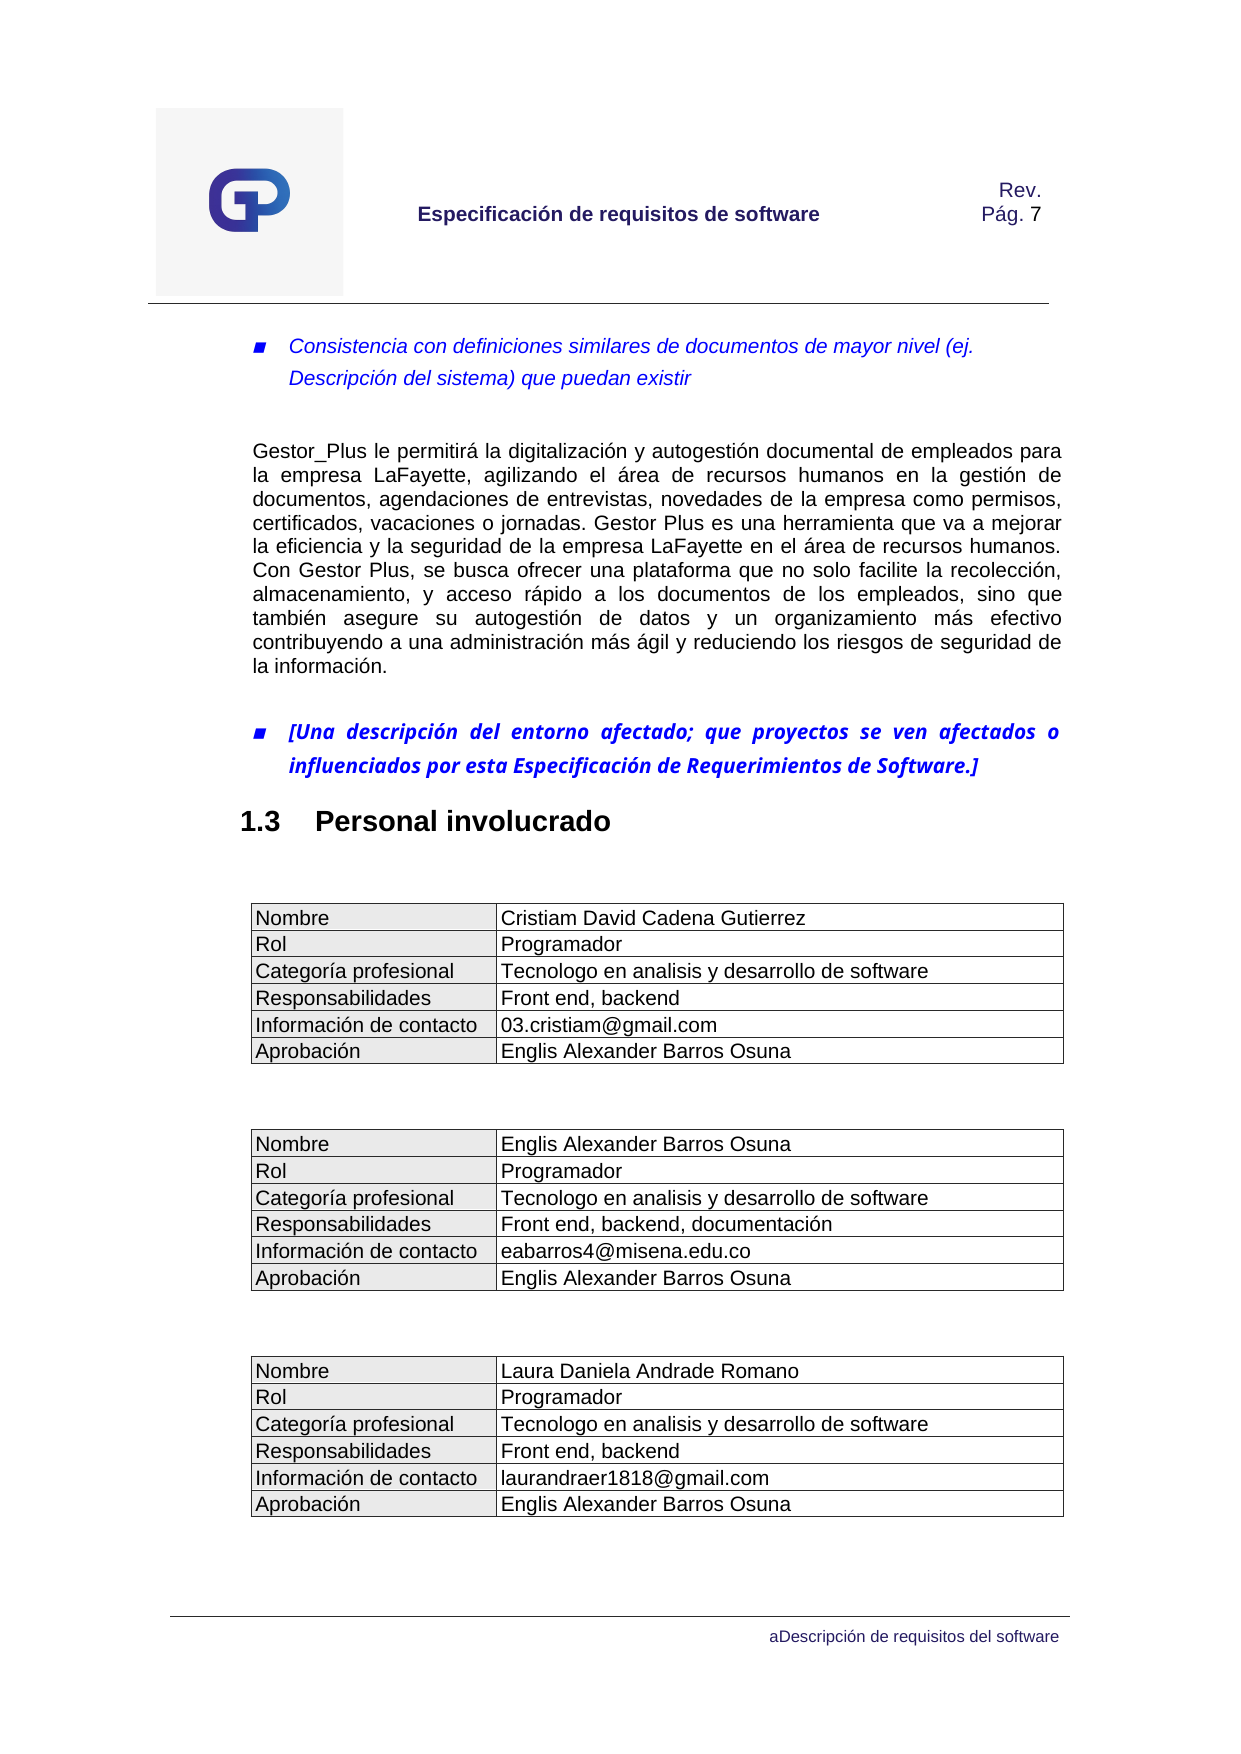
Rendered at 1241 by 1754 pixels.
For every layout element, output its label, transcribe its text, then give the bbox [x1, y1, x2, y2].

table_cell Rol [252, 931, 496, 956]
table_cell laurandraer1818@gmail.com [497, 1464, 1063, 1489]
table_header Nombre [252, 1130, 496, 1156]
list Personal involucrado [240, 804, 1063, 838]
table_cell Programador [497, 1384, 1063, 1409]
table_cell Englis Alexander Barros Osuna [497, 1264, 1063, 1290]
table_header Nombre [252, 904, 496, 929]
list Consistencia con definiciones similares de documentos de mayor nivel (ej. Descripción del sistema) que puedan existir [251, 161, 1063, 389]
table_cell Aprobación [252, 1038, 496, 1063]
table_header Nombre [252, 1357, 496, 1382]
table_cell Categoría profesional [252, 957, 496, 983]
table_cell Responsabilidades [252, 1437, 496, 1463]
table_cell Programador [497, 931, 1063, 956]
table_cell Englis Alexander Barros Osuna [497, 1038, 1063, 1063]
table_cell Englis Alexander Barros Osuna [497, 1491, 1063, 1516]
table_cell Tecnologo en analisis y desarrollo de software [497, 1184, 1063, 1209]
table_cell Información de contacto [252, 1464, 496, 1489]
table_cell Programador [497, 1157, 1063, 1183]
subtitle Gestor_Plus le permitirá la digitalización y autogestión documental de empleados para la empresa LaFayette, agilizando el área de recursos humanos en la gestión de documentos, agendaciones de entrevistas, novedades de la empresa como permisos, certificados, vacaciones o jornadas. Gestor Plus es una herramienta que va a mejorar la eficiencia y la seguridad de la empresa LaFayette en el área de recursos humanos. Con Gestor Plus, se busca ofrecer una plataforma que no solo facilite la recolección, almacenamiento, y acceso rápido a los documentos de los empleados, sino que también asegure su autogestión de datos y un organizamiento más efectivo contribuyendo a una administración más ágil y reduciendo los riesgos de seguridad de la información. [252, 438, 1063, 678]
table_header Englis Alexander Barros Osuna [497, 1130, 1063, 1156]
table_cell Front end, backend, documentación [497, 1211, 1063, 1236]
table_cell Tecnologo en analisis y desarrollo de software [497, 957, 1063, 983]
table_cell Categoría profesional [252, 1410, 496, 1436]
table_cell Responsabilidades [252, 984, 496, 1010]
list [Una descripción del entorno afectado; que proyectos se ven afectados o influenciados por esta Especificación de Requerimientos de Software.] [251, 708, 1063, 779]
table_cell Rol [252, 1384, 496, 1409]
table_cell Aprobación [252, 1264, 496, 1290]
table_cell Información de contacto [252, 1011, 496, 1037]
table_cell Categoría profesional [252, 1184, 496, 1209]
picture [155, 108, 344, 296]
table_cell Aprobación [252, 1491, 496, 1516]
table_cell Responsabilidades [252, 1211, 496, 1236]
table_header Laura Daniela Andrade Romano [497, 1357, 1063, 1382]
table_header Cristiam David Cadena Gutierrez [497, 904, 1063, 929]
table_cell eabarros4@misena.edu.co [497, 1237, 1063, 1263]
table_cell Información de contacto [252, 1237, 496, 1263]
table_cell 03.cristiam@gmail.com [497, 1011, 1063, 1037]
table_cell Rol [252, 1157, 496, 1183]
table_cell Front end, backend [497, 984, 1063, 1010]
table_cell Tecnologo en analisis y desarrollo de software [497, 1410, 1063, 1436]
table_cell Front end, backend [497, 1437, 1063, 1463]
